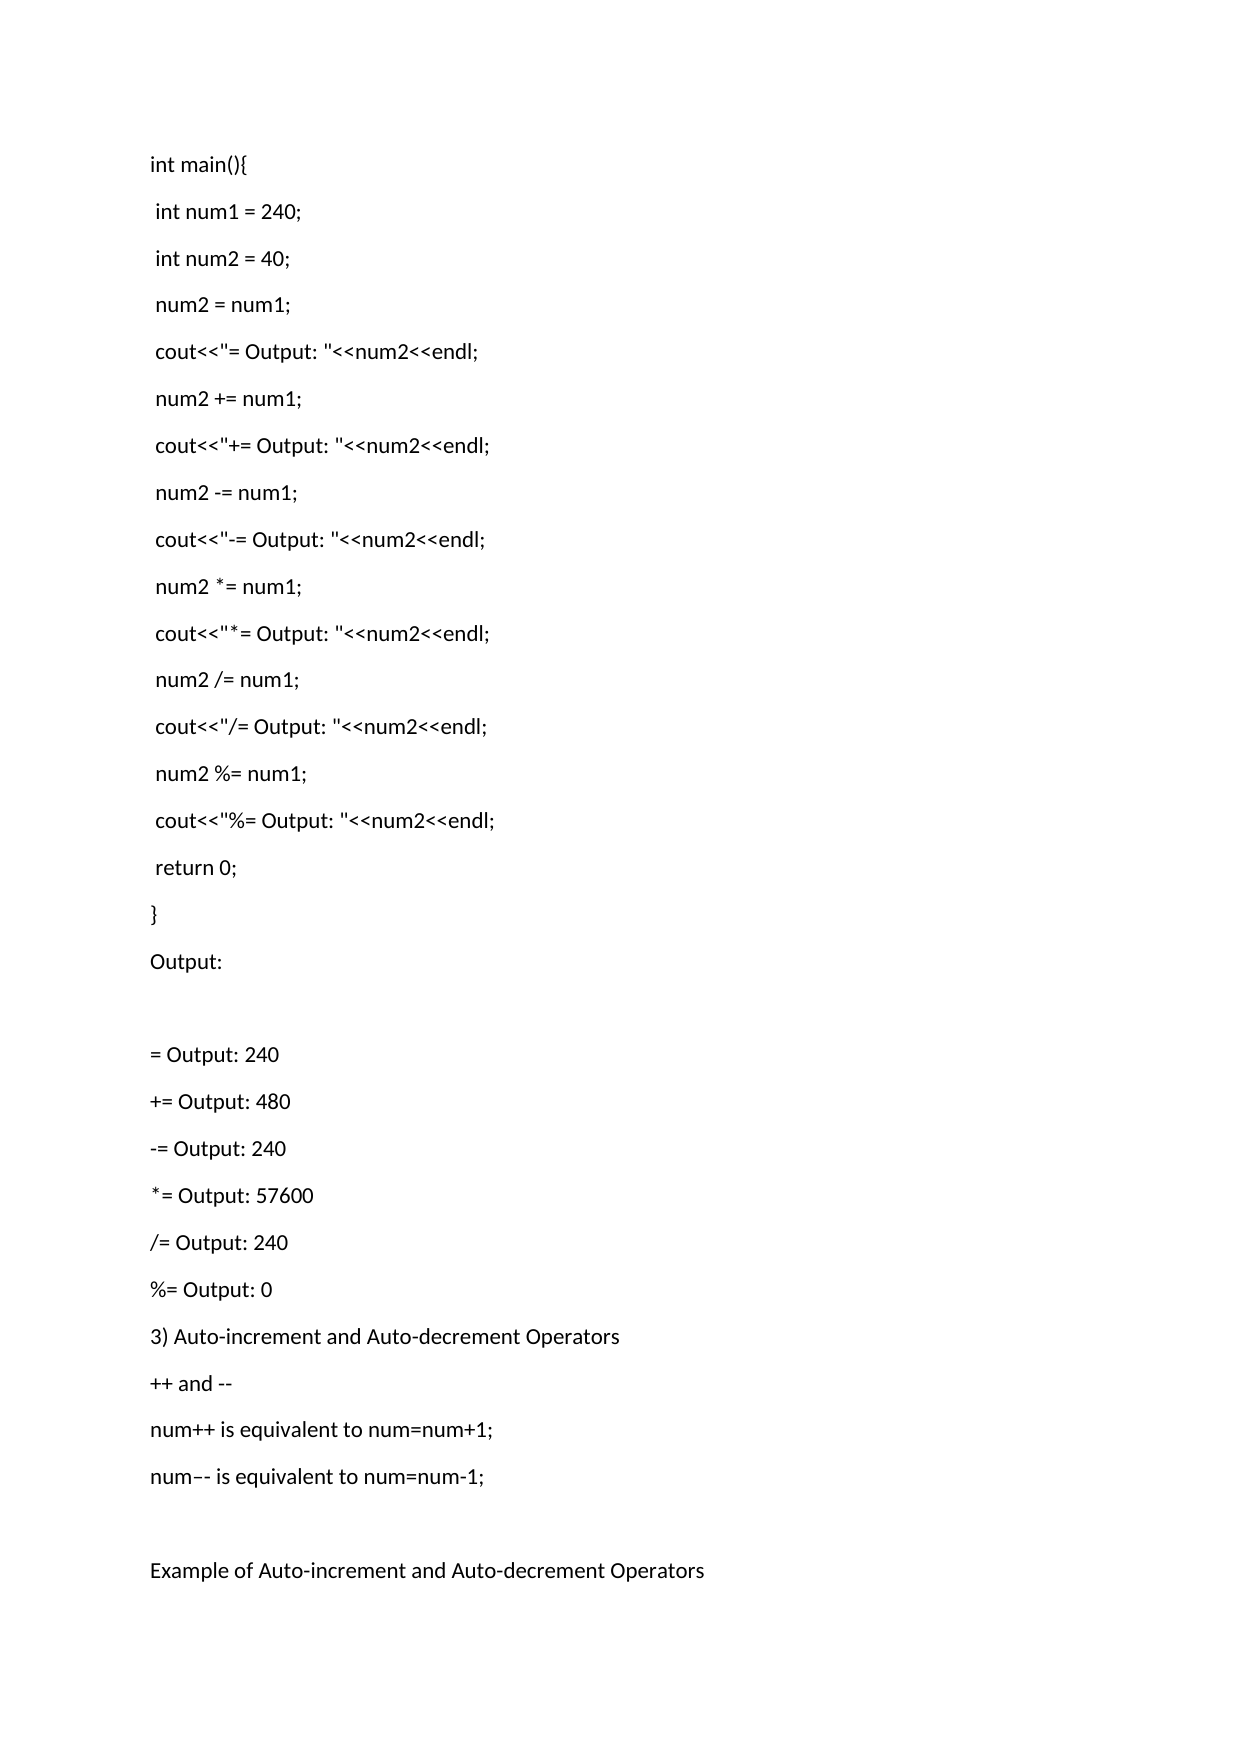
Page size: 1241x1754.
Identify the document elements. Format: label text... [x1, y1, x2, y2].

text cout<<"+= Output: "<<num2<<endl; [150, 431, 1090, 459]
text num2 -= num1; [150, 478, 1090, 506]
text cout<<"-= Output: "<<num2<<endl; [150, 525, 1090, 553]
text cout<<"%= Output: "<<num2<<endl; [150, 806, 1090, 834]
text Example of Auto-increment and Auto-decrement Operators [150, 1556, 1090, 1584]
text 3) Auto-increment and Auto-decrement Operators [150, 1322, 1090, 1350]
text int num2 = 40; [150, 244, 1090, 272]
text num2 += num1; [150, 384, 1090, 412]
text /= Output: 240 [150, 1228, 1090, 1256]
text cout<<"= Output: "<<num2<<endl; [150, 337, 1090, 366]
text } [150, 900, 1090, 928]
text num2 %= num1; [150, 759, 1090, 787]
text Output: [150, 947, 1090, 975]
text cout<<"*= Output: "<<num2<<endl; [150, 619, 1090, 647]
text num2 /= num1; [150, 666, 1090, 694]
text %= Output: 0 [150, 1275, 1090, 1303]
text int main(){ [150, 150, 1090, 178]
text int num1 = 240; [150, 197, 1090, 225]
text num++ is equivalent to num=num+1; [150, 1416, 1090, 1444]
text *= Output: 57600 [150, 1181, 1090, 1209]
text ++ and -- [150, 1369, 1090, 1397]
text num–- is equivalent to num=num-1; [150, 1462, 1090, 1491]
text return 0; [150, 853, 1090, 881]
text num2 *= num1; [150, 572, 1090, 600]
text += Output: 480 [150, 1087, 1090, 1116]
text = Output: 240 [150, 1041, 1090, 1069]
text cout<<"/= Output: "<<num2<<endl; [150, 712, 1090, 741]
text num2 = num1; [150, 291, 1090, 319]
text -= Output: 240 [150, 1134, 1090, 1162]
